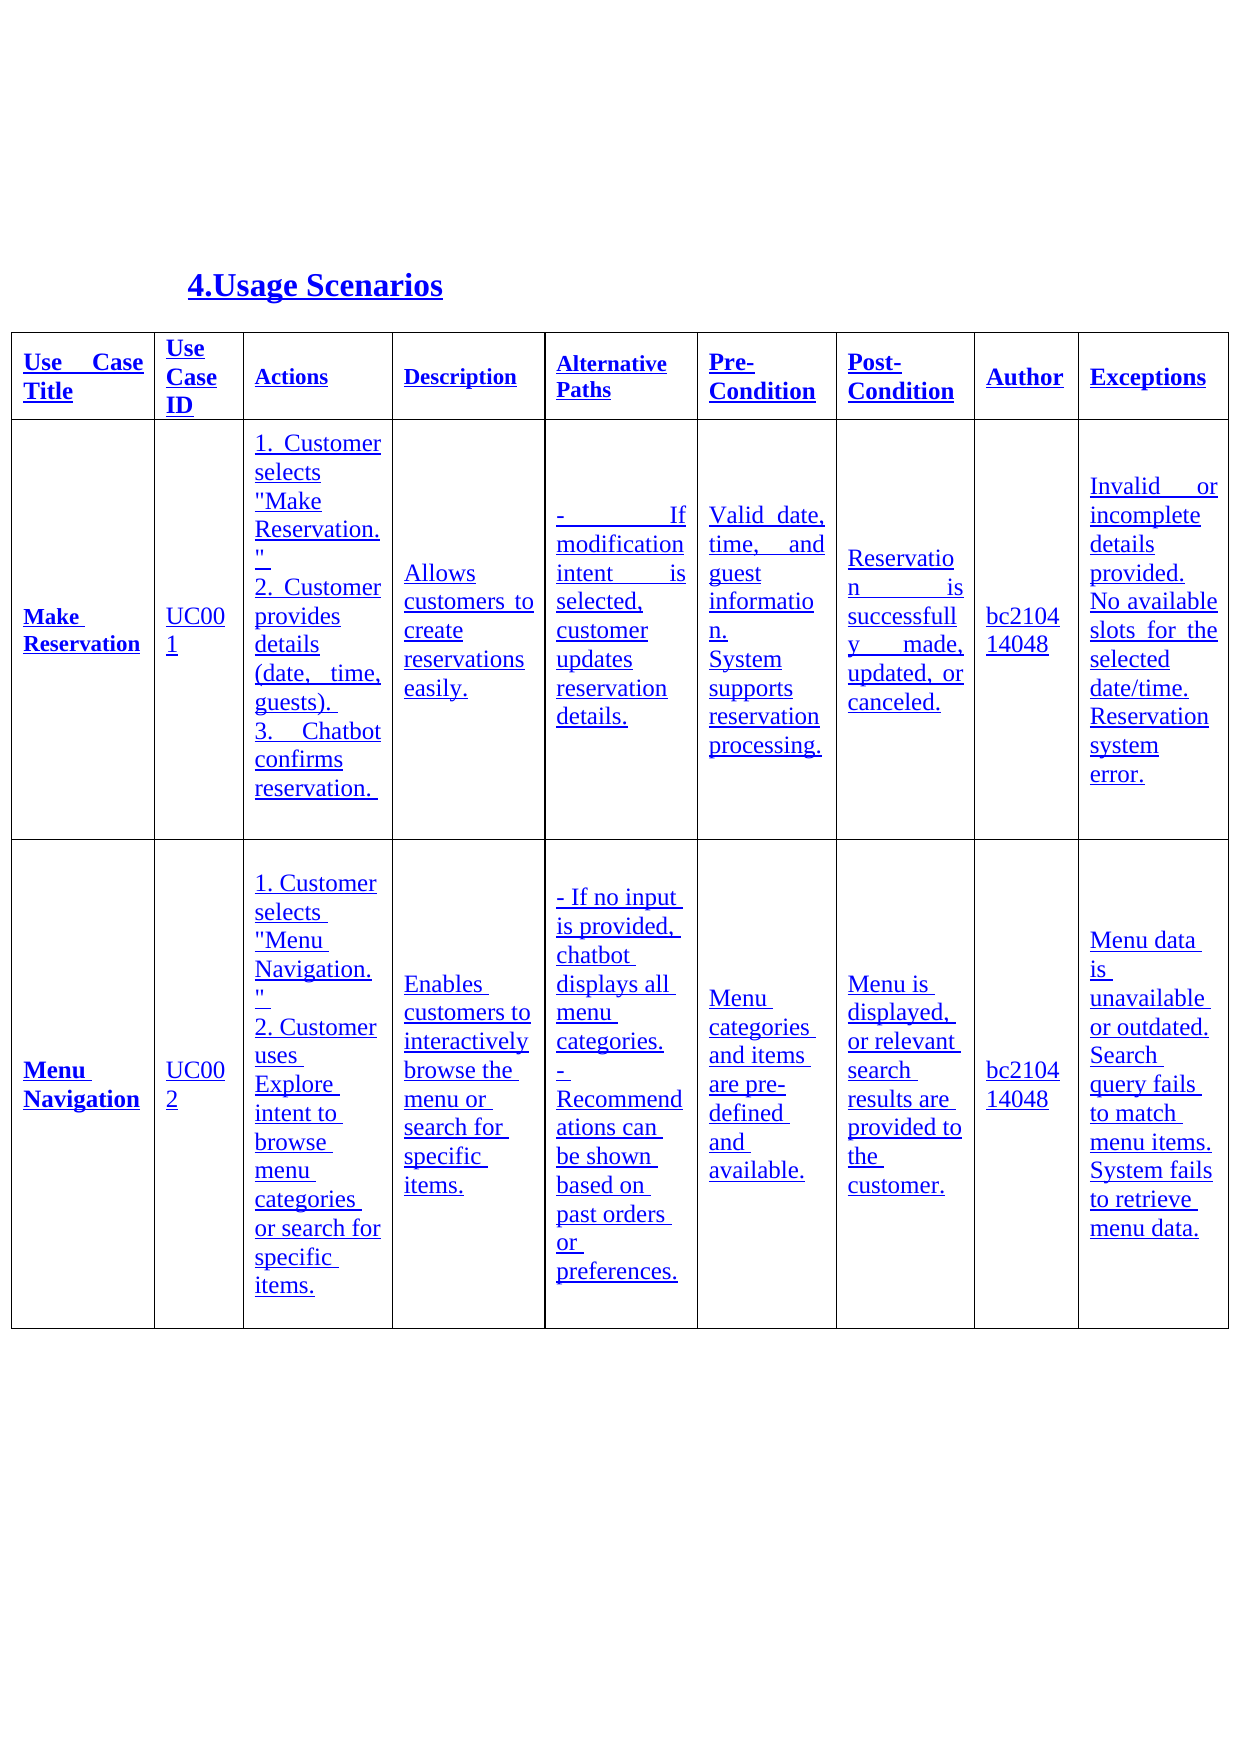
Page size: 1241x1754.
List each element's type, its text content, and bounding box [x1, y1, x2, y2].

table_cell 1. Customer selects "Menu Navigation." 2. Customer uses Explore intent to browse menu categories or search for specific items. [244, 840, 392, 1327]
table_cell UC001 [155, 420, 243, 839]
table_cell Make Reservation [12, 420, 154, 839]
table_header Actions [244, 333, 392, 419]
table_cell bc210414048 [975, 840, 1078, 1327]
table_header Exceptions [1079, 333, 1228, 419]
table_cell bc210414048 [975, 420, 1078, 839]
table_cell Enables customers to interactively browse the menu or search for specific items. [393, 840, 544, 1327]
table_header Author [975, 333, 1078, 419]
table_cell - If modification intent is selected, customer updates reservation details. [546, 420, 697, 839]
table_cell Menu categories and items are pre-defined and available. [698, 840, 836, 1327]
table_cell 1. Customer selects "Make Reservation." 2. Customer provides details (date, time, guests). 3. Chatbot confirms reservation. [244, 420, 392, 839]
table_header Use Case ID [155, 333, 243, 419]
table_header Pre-Condition [698, 333, 836, 419]
table_cell Menu Navigation [12, 840, 154, 1327]
table_cell Valid date, time, and guest information. System supports reservation processing. [698, 420, 836, 839]
table_cell Menu data is unavailable or outdated. Search query fails to match menu items. System fails to retrieve menu data. [1079, 840, 1228, 1327]
table_cell Menu is displayed, or relevant search results are provided to the customer. [837, 840, 974, 1327]
table_cell UC002 [155, 840, 243, 1327]
table_header Use Case Title [12, 333, 154, 419]
table_cell Allows customers to create reservations easily. [393, 420, 544, 839]
table_header Alternative Paths [546, 333, 697, 419]
table_cell - If no input is provided, chatbot displays all menu categories. - Recommendations can be shown based on past orders or preferences. [546, 840, 697, 1327]
table_cell Reservation is successfully made, updated, or canceled. [837, 420, 974, 839]
text 4.Usage Scenarios [187, 265, 1053, 303]
table_cell Invalid or incomplete details provided. No available slots for the selected date/time. Reservation system error. [1079, 420, 1228, 839]
table_header Post-Condition [837, 333, 974, 419]
table_header Description [393, 333, 544, 419]
